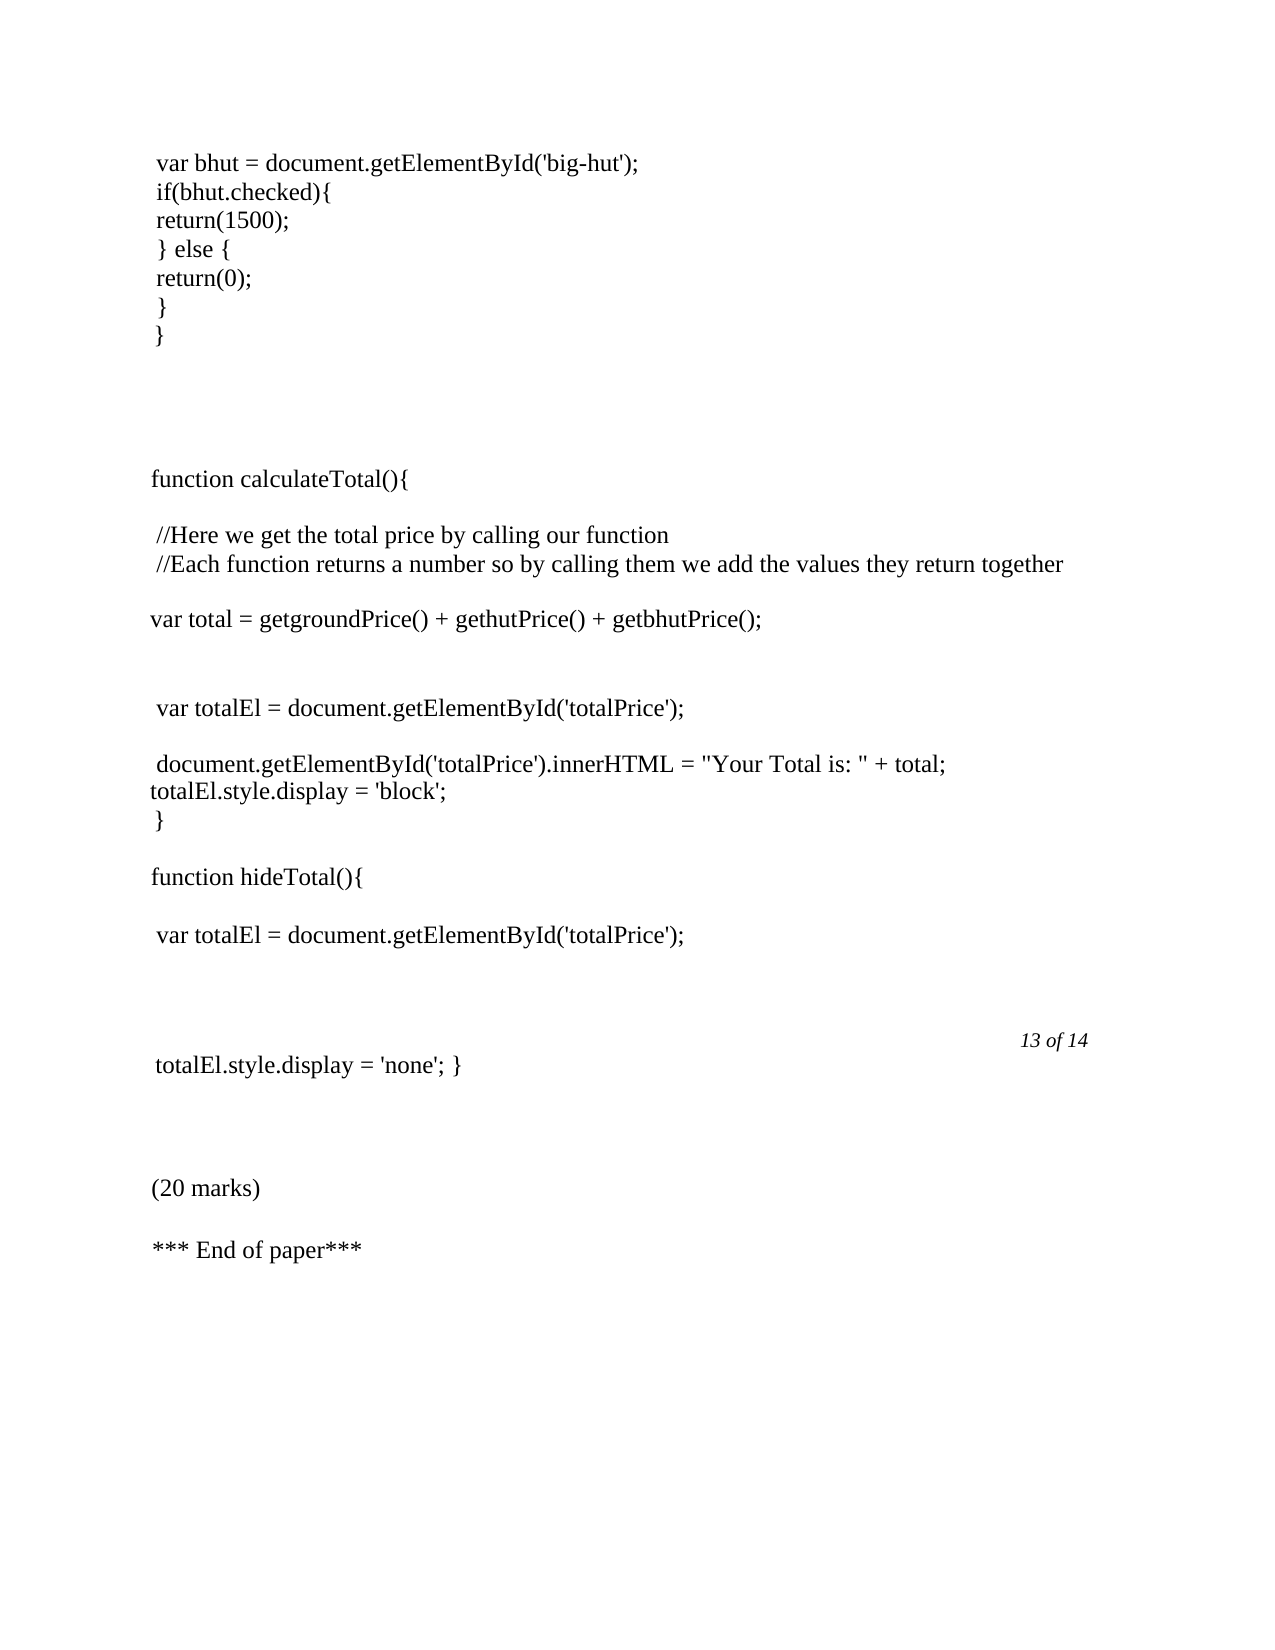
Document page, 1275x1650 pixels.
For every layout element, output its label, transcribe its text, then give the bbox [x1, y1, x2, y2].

text return(1500); [150, 205, 1209, 234]
text } [150, 292, 1209, 320]
text //Here we get the total price by calling our function [150, 521, 1209, 549]
text 13 of 14 [150, 1028, 1088, 1052]
text return(0); [150, 263, 1209, 292]
text } [153, 806, 1209, 834]
text document.getElementById('totalPrice').innerHTML = "Your Total is: " + total; totalEl.style.display = 'block'; [150, 750, 958, 805]
text if(bhut.checked){ [150, 177, 1209, 205]
text //Each function returns a number so by calling them we add the values they return together var total = getgroundPrice() + gethutPrice() + getbhutPrice(); [150, 549, 1081, 633]
text *** End of paper*** [152, 1235, 1209, 1264]
text var totalEl = document.getElementById('totalPrice'); [150, 693, 1209, 722]
text function calculateTotal(){ [151, 464, 1209, 492]
text totalEl.style.display = 'none'; } [150, 1052, 489, 1079]
text } else { [150, 234, 1209, 263]
text var totalEl = document.getElementById('totalPrice'); [150, 920, 1209, 949]
text function hideTotal(){ [151, 862, 1209, 891]
text } [153, 320, 1209, 349]
text (20 marks) [151, 1173, 1209, 1202]
text var bhut = document.getElementById('big-hut'); [150, 148, 1209, 177]
